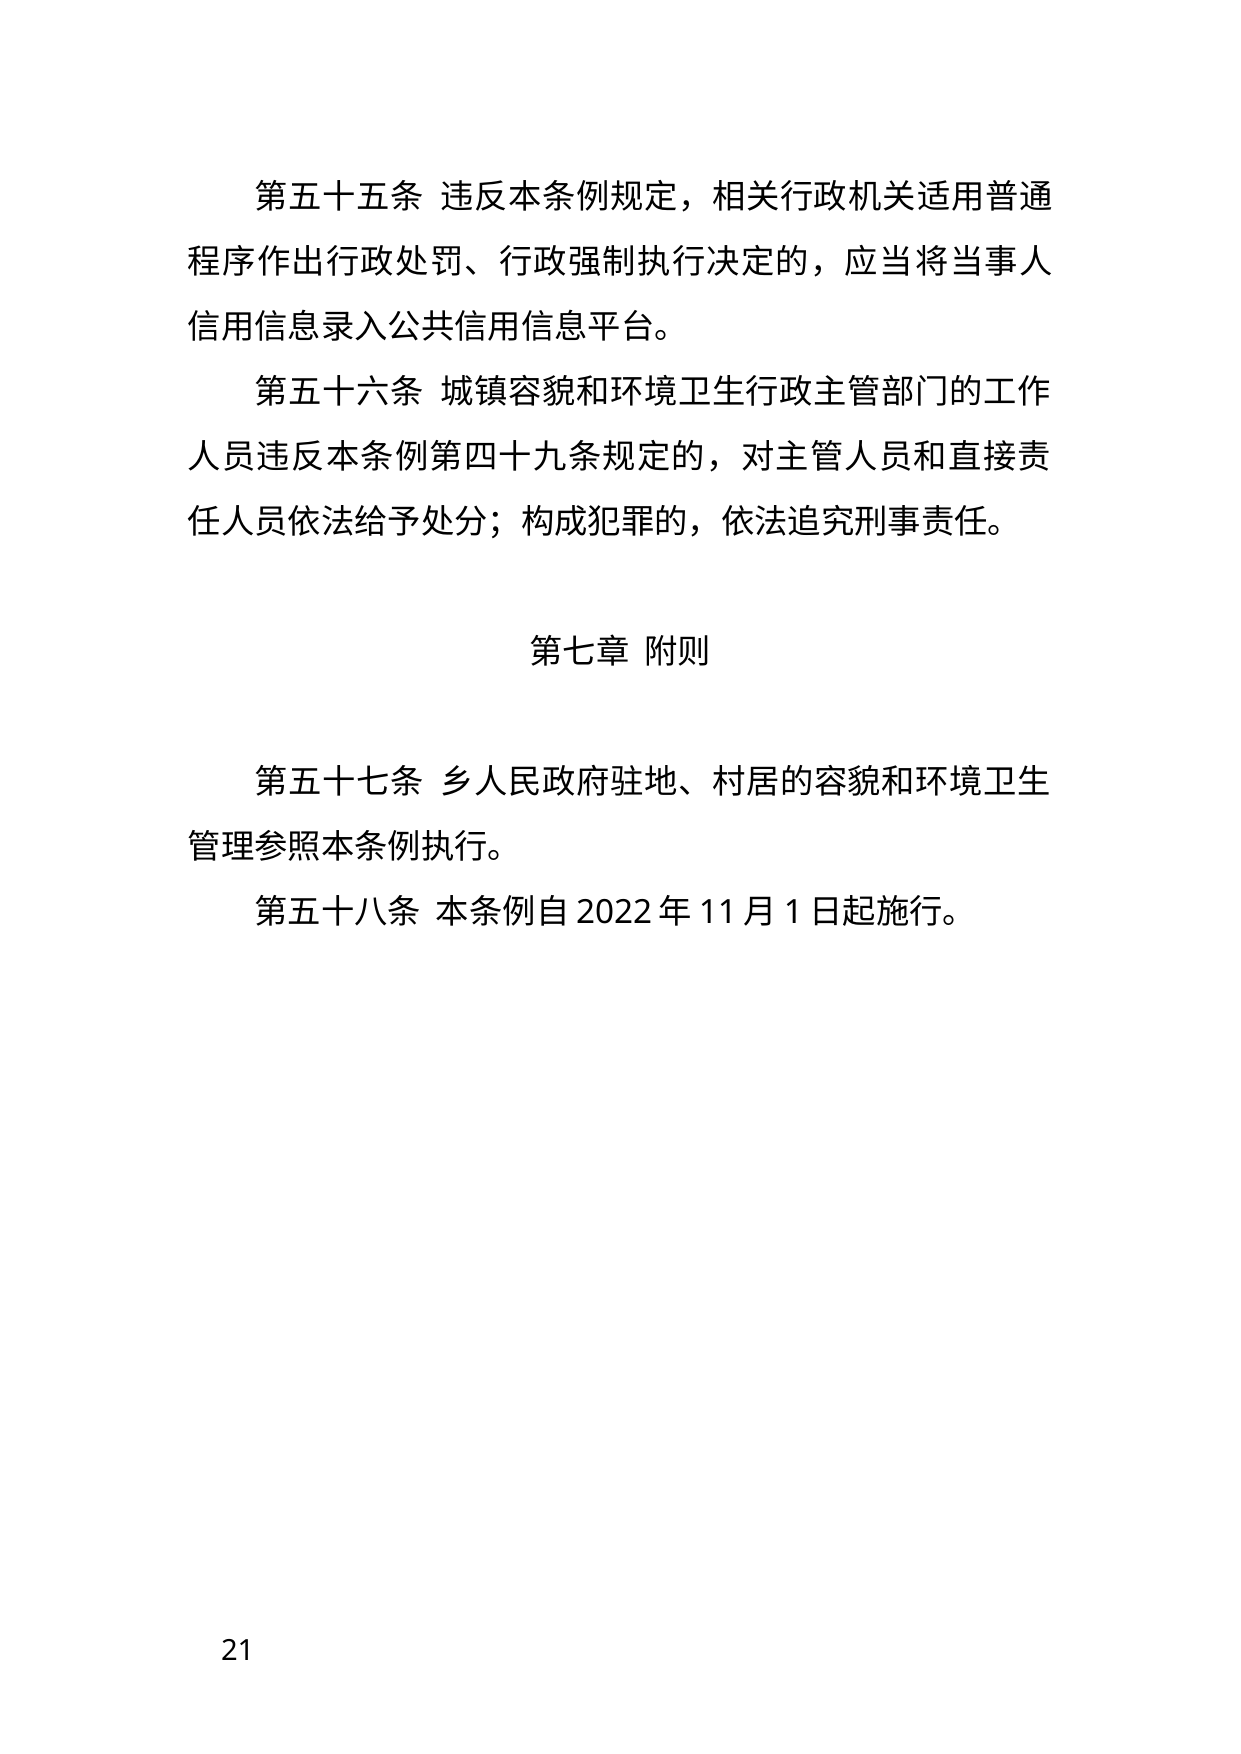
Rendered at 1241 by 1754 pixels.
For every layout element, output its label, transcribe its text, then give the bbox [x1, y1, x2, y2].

text 第五十七条 乡人民政府驻地、村居的容貌和环境卫生管理参照本条例执行。 [187, 747, 1053, 877]
text 第五十八条 本条例自2022年11月1日起施行。 [187, 877, 1053, 942]
text 第五十五条 违反本条例规定，相关行政机关适用普通程序作出行政处罚、行政强制执行决定的，应当将当事人信用信息录入公共信用信息平台。 [187, 162, 1053, 357]
text 第七章 附则 [187, 617, 1053, 682]
text 第五十六条 城镇容貌和环境卫生行政主管部门的工作人员违反本条例第四十九条规定的，对主管人员和直接责任人员依法给予处分；构成犯罪的，依法追究刑事责任。 [187, 357, 1053, 552]
